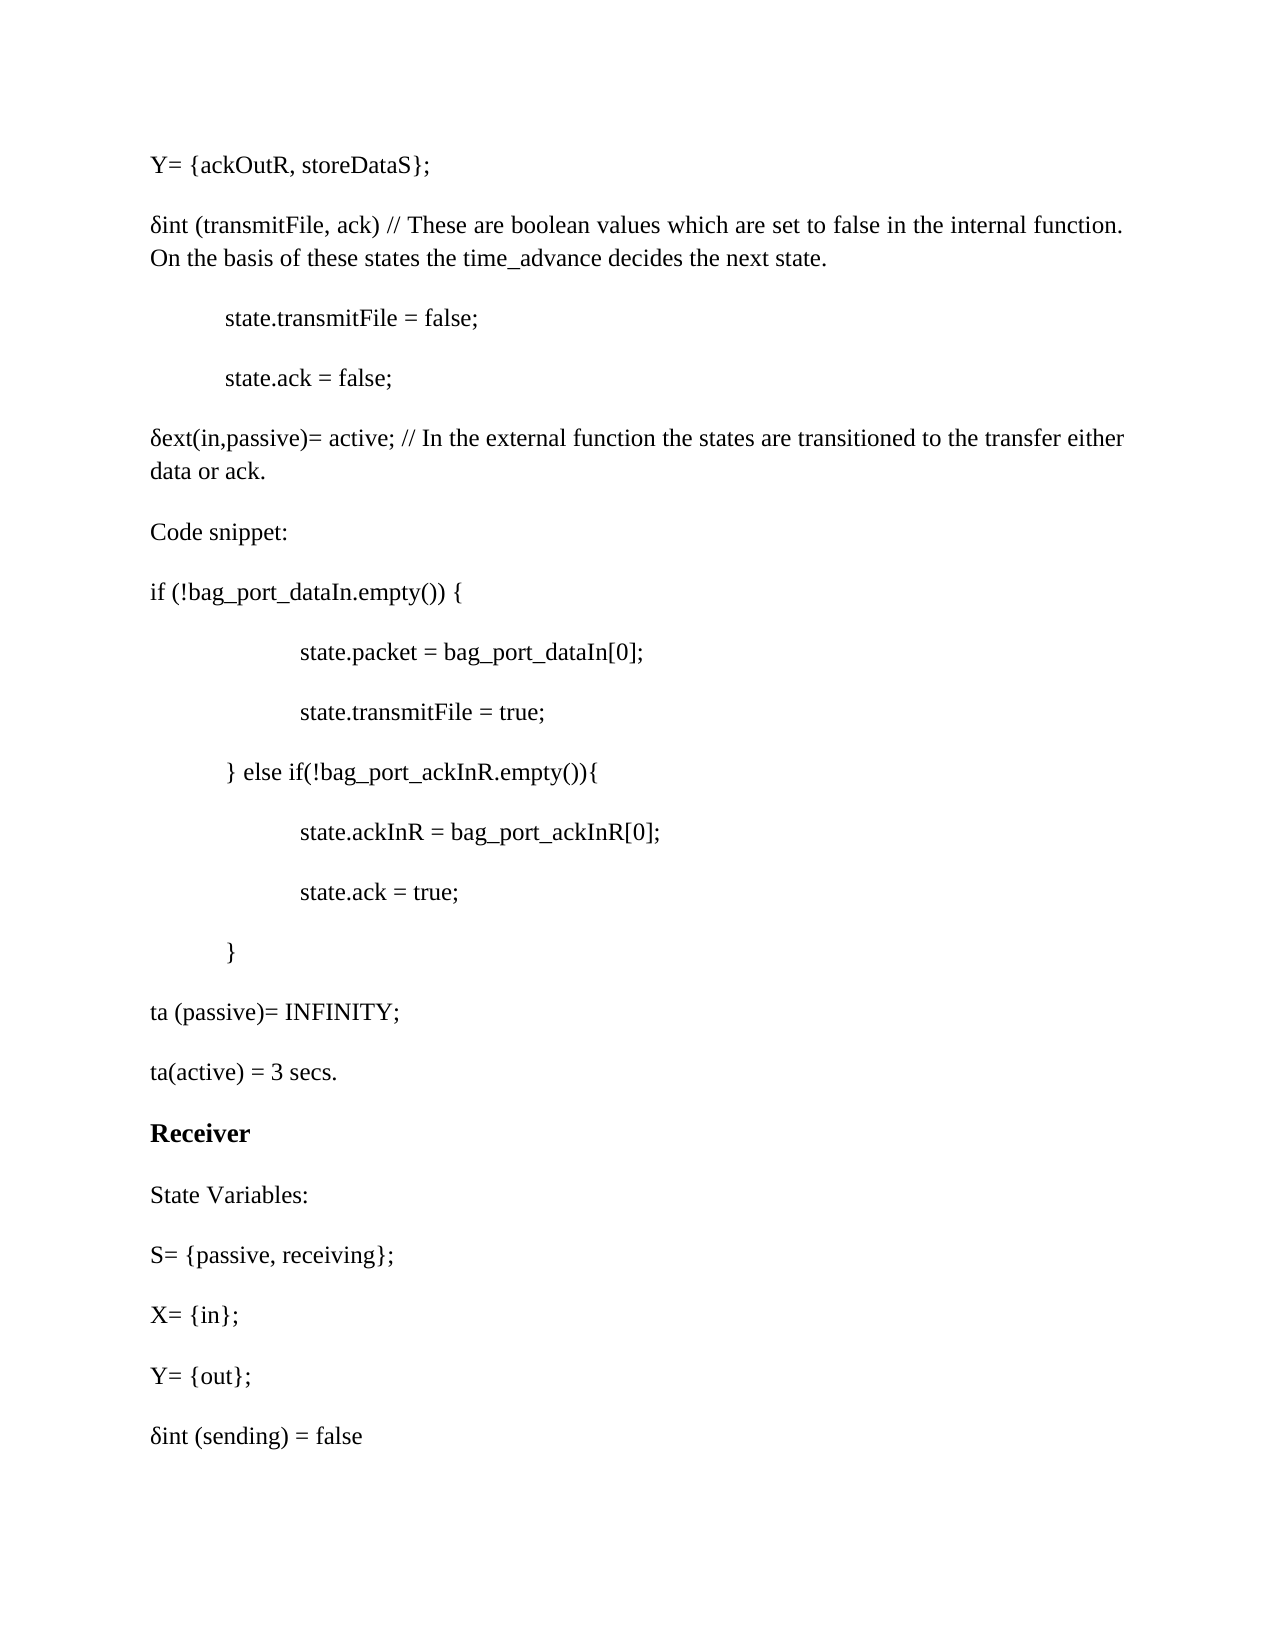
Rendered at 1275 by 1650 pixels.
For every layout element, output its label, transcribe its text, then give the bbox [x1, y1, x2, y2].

text Y= {out}; [150, 1361, 1125, 1389]
text ta (passive)= INFINITY; [150, 997, 1125, 1026]
text δext(in,passive)= active; // In the external function the states are transitioned to the transfer either data or ack. [150, 423, 1125, 485]
text state.transmitFile = true; [150, 697, 1125, 726]
text state.ackInR = bag_port_ackInR[0]; [150, 817, 1125, 846]
text state.ack = false; [150, 363, 1125, 392]
text X= {in}; [150, 1301, 1125, 1329]
text δint (transmitFile, ack) // These are boolean values which are set to false in the internal function. On the basis of these states the time_advance decides the next state. [150, 210, 1125, 272]
text } [150, 937, 1125, 966]
text state.ack = true; [150, 877, 1125, 906]
text Code snippet: [150, 517, 1125, 545]
text } else if(!bag_port_ackInR.empty()){ [150, 757, 1125, 786]
text S= {passive, receiving}; [150, 1241, 1125, 1269]
text state.packet = bag_port_dataIn[0]; [150, 637, 1125, 666]
text ta(active) = 3 secs. [150, 1057, 1125, 1086]
text Receiver [150, 1118, 1125, 1149]
text state.transmitFile = false; [150, 303, 1125, 332]
text State Variables: [150, 1180, 1125, 1209]
text δint (sending) = false [150, 1421, 1125, 1449]
text if (!bag_port_dataIn.empty()) { [150, 577, 1125, 605]
text Y= {ackOutR, storeDataS}; [150, 150, 1125, 179]
